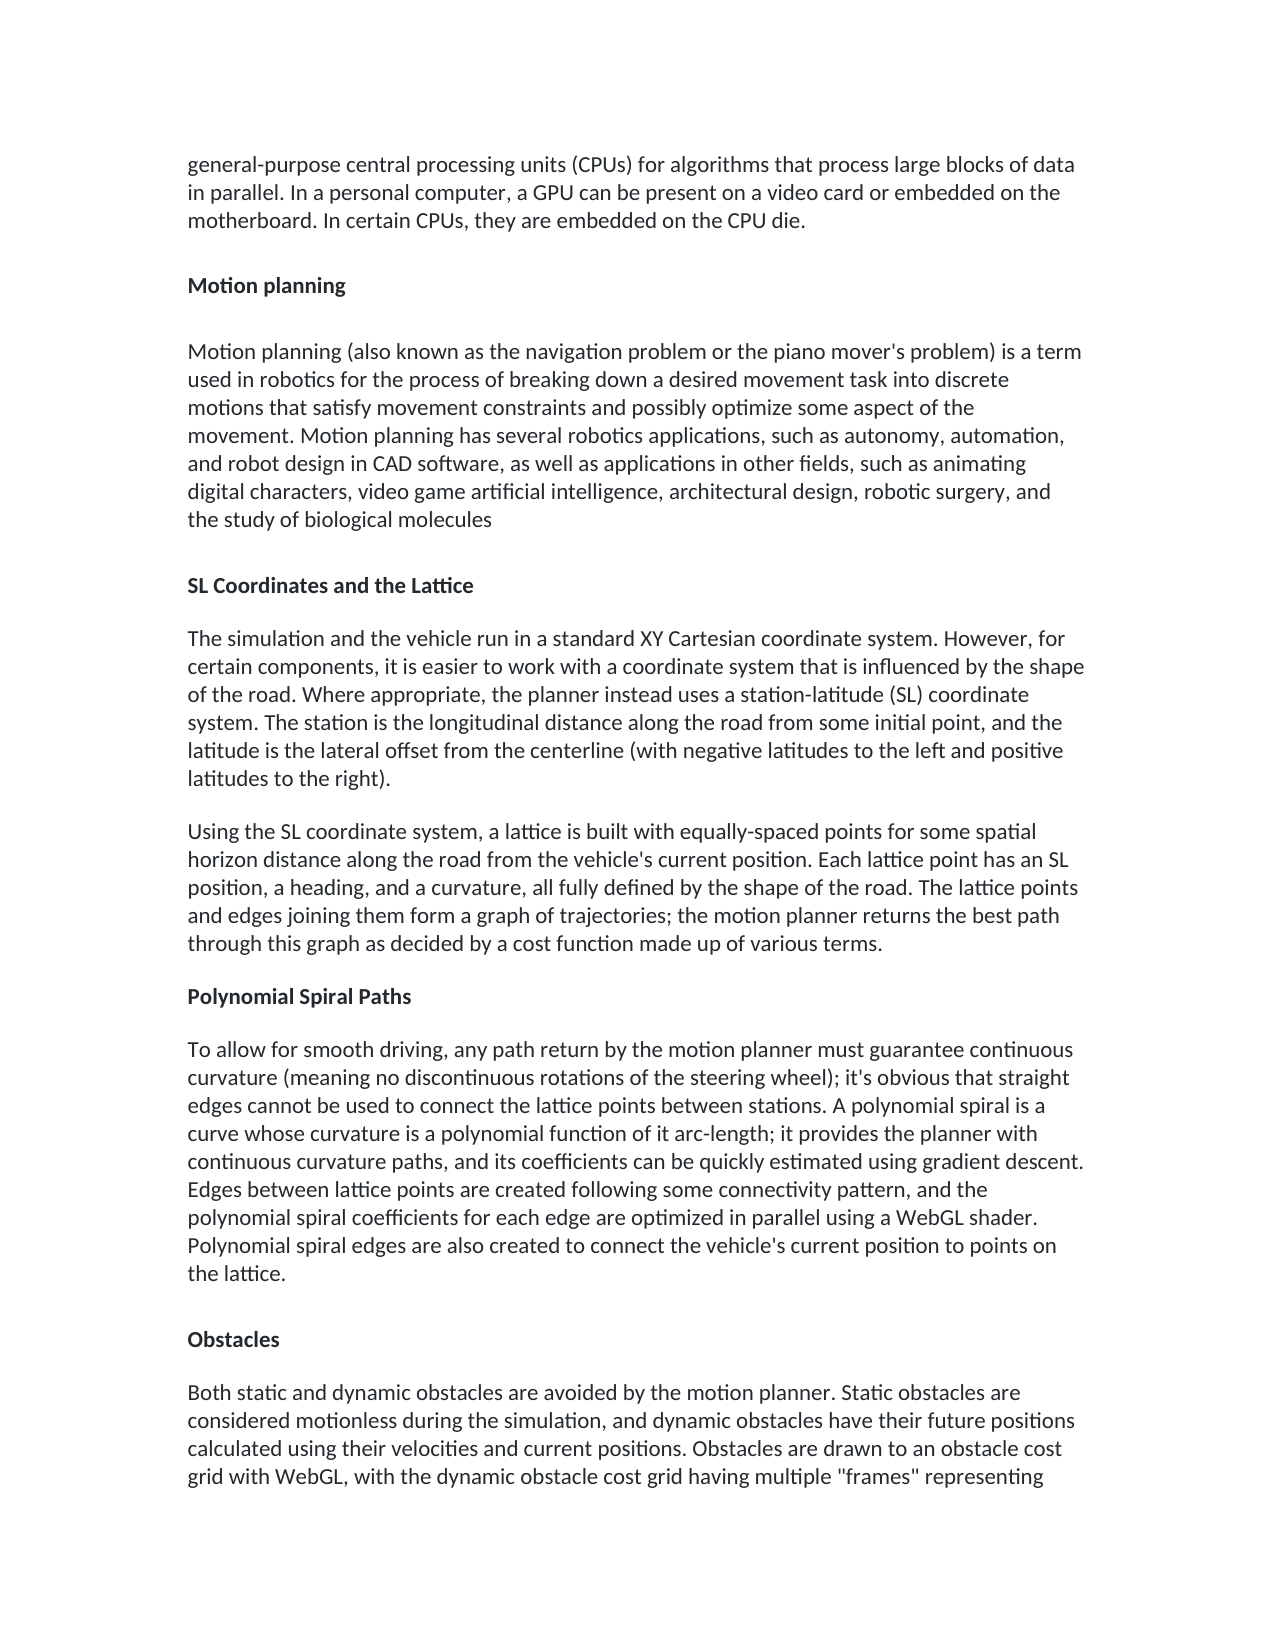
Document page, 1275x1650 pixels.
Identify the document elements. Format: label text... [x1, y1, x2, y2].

text Motion planning (also known as the navigation problem or the piano mover's problem) is a term used in robotics for the process of breaking down a desired movement task into discrete motions that satisfy movement constraints and possibly optimize some aspect of the movement. Motion planning has several robotics applications, such as autonomy, automation, and robot design in CAD software, as well as applications in other fields, such as animating digital characters, video game artificial intelligence, architectural design, robotic surgery, and the study of biological molecules [187, 337, 1087, 533]
text Motion planning [187, 272, 1087, 299]
text Polynomial Spiral Paths [187, 982, 1087, 1010]
text Obstacles [187, 1325, 1087, 1353]
text To allow for smooth driving, any path return by the motion planner must guarantee continuous curvature (meaning no discontinuous rotations of the steering wheel); it's obvious that straight edges cannot be used to connect the lattice points between stations. A polynomial spiral is a curve whose curvature is a polynomial function of it arc-length; it provides the planner with continuous curvature paths, and its coefficients can be quickly estimated using gradient descent. Edges between lattice points are created following some connectivity pattern, and the polynomial spiral coefficients for each edge are optimized in parallel using a WebGL shader. Polynomial spiral edges are also created to connect the vehicle's current position to points on the lattice. [187, 1035, 1087, 1287]
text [187, 1378, 1087, 1490]
text SL Coordinates and the Lattice [187, 571, 1087, 599]
text The simulation and the vehicle run in a standard XY Cartesian coordinate system. However, for certain components, it is easier to work with a coordinate system that is influenced by the shape of the road. Where appropriate, the planner instead uses a station-latitude (SL) coordinate system. The station is the longitudinal distance along the road from some initial point, and the latitude is the lateral offset from the centerline (with negative latitudes to the left and positive latitudes to the right). [187, 624, 1087, 792]
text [187, 150, 1087, 234]
text Using the SL coordinate system, a lattice is built with equally-spaced points for some spatial horizon distance along the road from the vehicle's current position. Each lattice point has an SL position, a heading, and a curvature, all fully defined by the shape of the road. The lattice points and edges joining them form a graph of trajectories; the motion planner returns the best path through this graph as decided by a cost function made up of various terms. [187, 817, 1087, 957]
